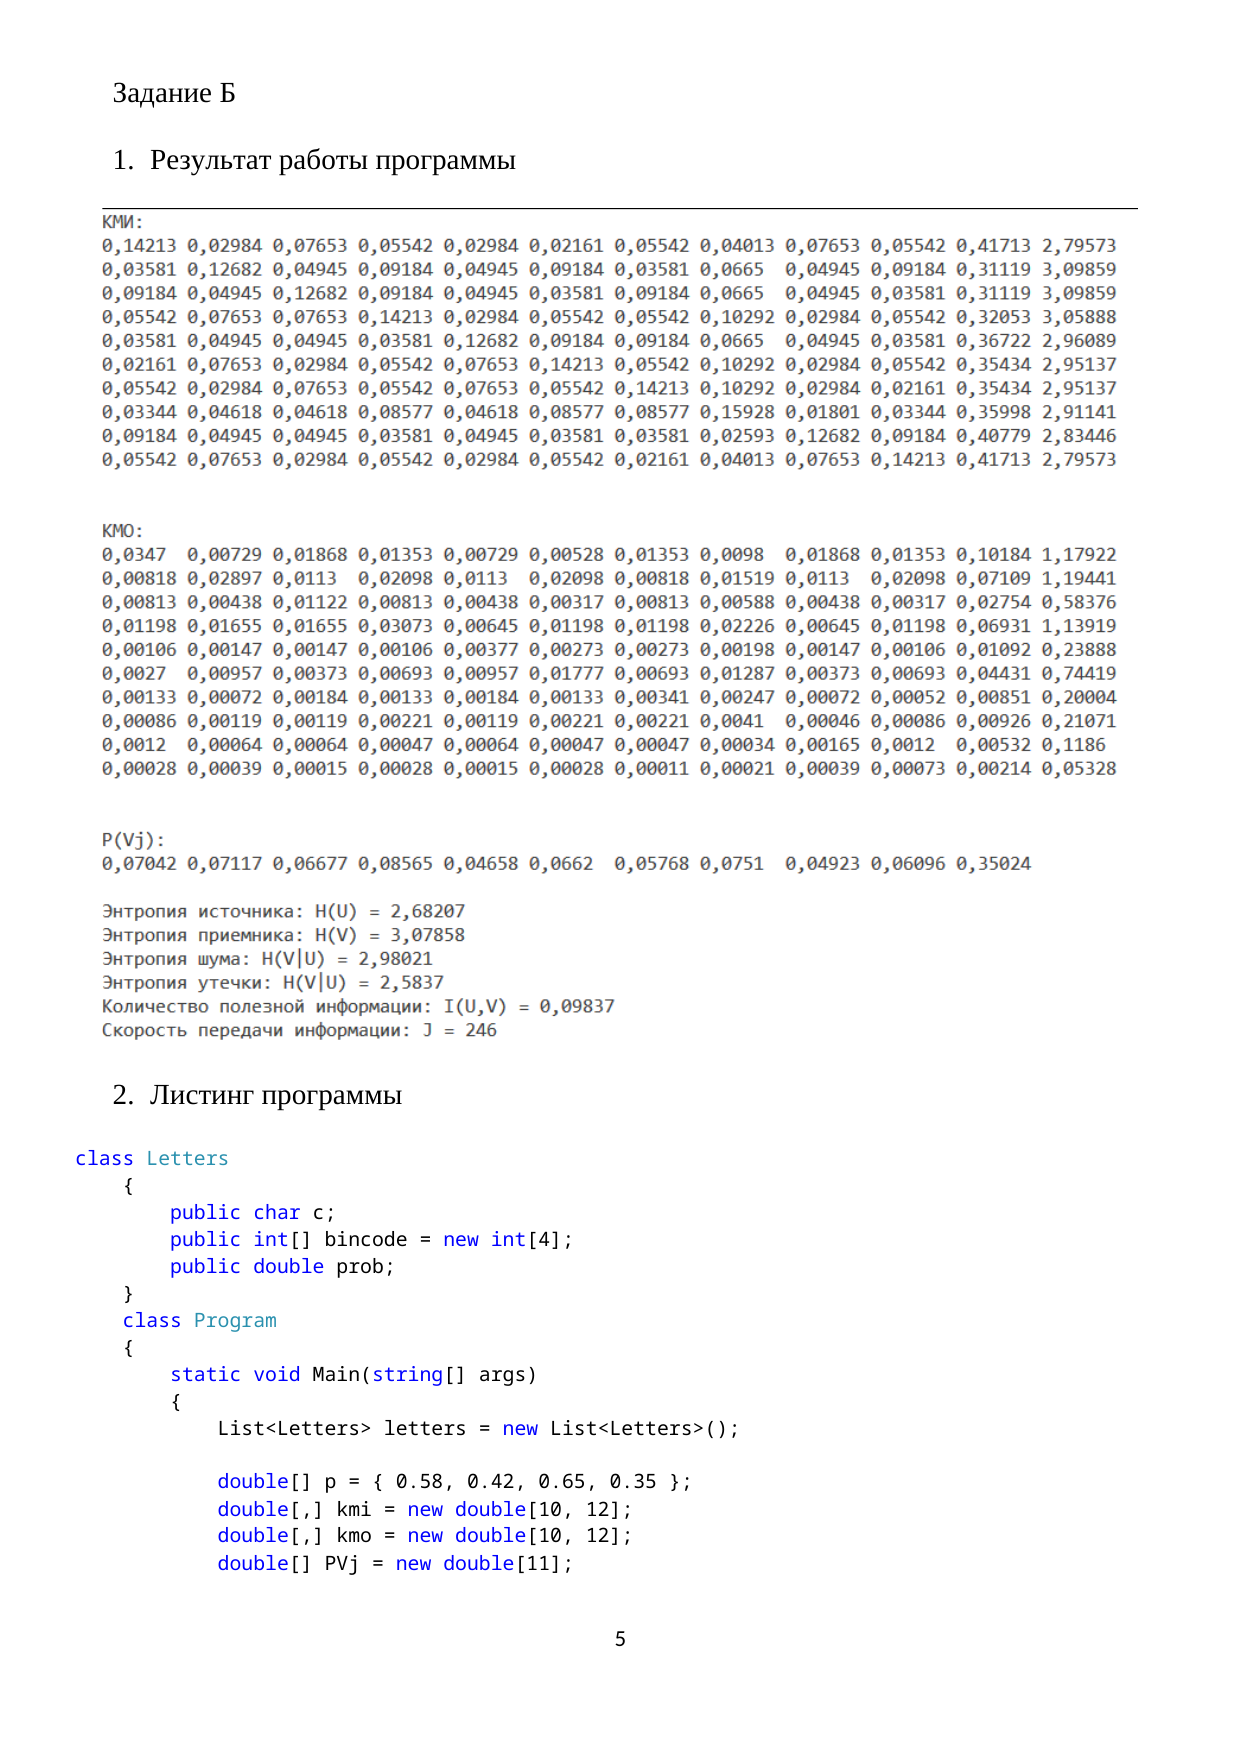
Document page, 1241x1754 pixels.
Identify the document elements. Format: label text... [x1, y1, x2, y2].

text class Letters [75, 1144, 1165, 1171]
text double[,] kmo = new double[10, 12]; [75, 1522, 1165, 1549]
text { [75, 1171, 1165, 1198]
text { [75, 1387, 1165, 1414]
list Листинг программы [112, 1077, 1165, 1111]
text List<Letters> letters = new List<Letters>(); [75, 1414, 1165, 1441]
text { [75, 1333, 1165, 1360]
text class Program [75, 1306, 1165, 1333]
text public char c; [75, 1198, 1165, 1225]
text double[,] kmi = new double[10, 12]; [75, 1495, 1165, 1522]
picture [102, 208, 1138, 1047]
text } [75, 1279, 1165, 1306]
list Результат работы программы [112, 142, 1165, 176]
text double[] p = { 0.58, 0.42, 0.65, 0.35 }; [75, 1468, 1165, 1495]
text double[] PVj = new double[11]; [75, 1549, 1165, 1576]
text static void Main(string[] args) [75, 1360, 1165, 1387]
text Задание Б [112, 75, 1165, 108]
text public double prob; [75, 1252, 1165, 1279]
text public int[] bincode = new int[4]; [75, 1225, 1165, 1252]
